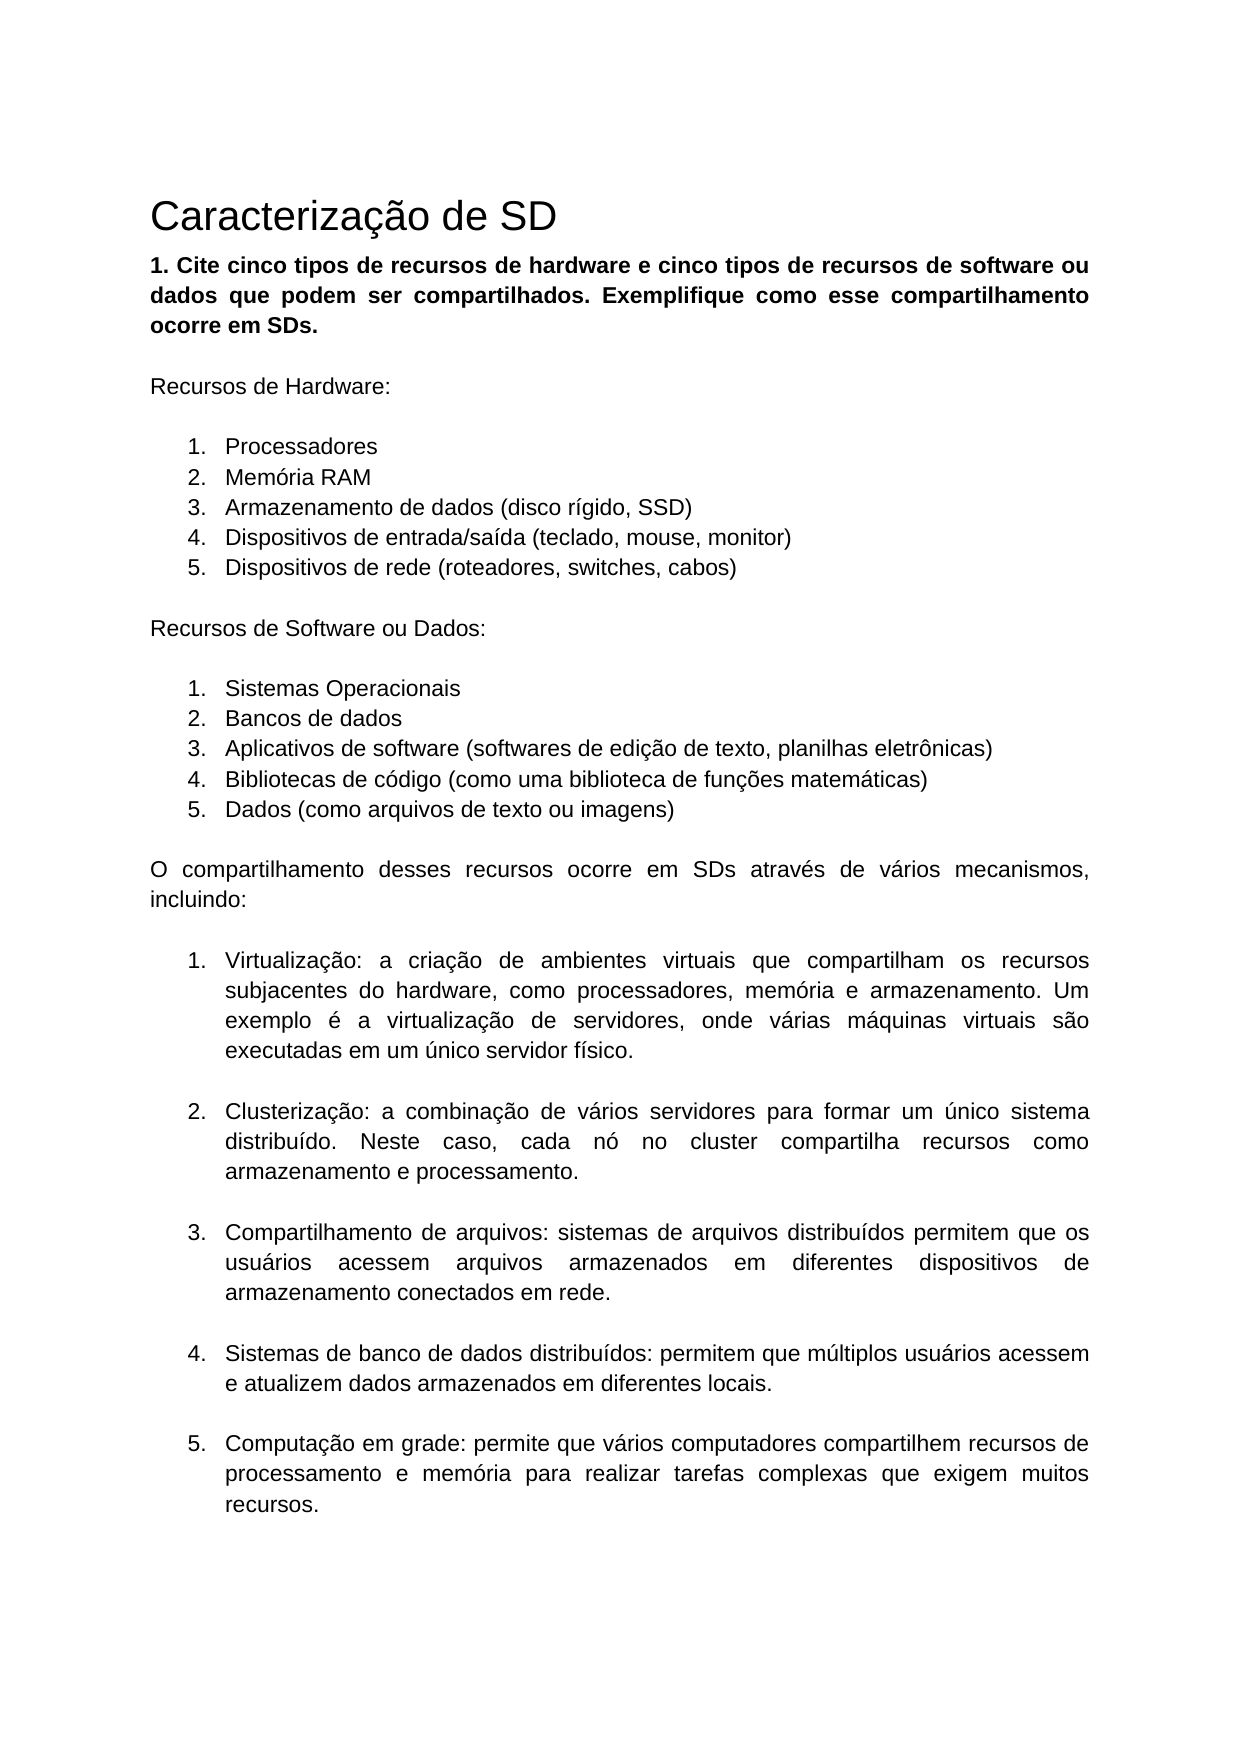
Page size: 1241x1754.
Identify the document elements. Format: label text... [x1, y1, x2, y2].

text 1. Cite cinco tipos de recursos de hardware e cinco tipos de recursos de software ou dados que podem ser compartilhados. Exemplifique como esse compartilhamento ocorre em SDs. [150, 252, 1090, 339]
list Armazenamento de dados (disco rígido, SSD) [187, 494, 1090, 520]
list Sistemas de banco de dados distribuídos: permitem que múltiplos usuários acessem e atualizem dados armazenados em diferentes locais. [187, 1339, 1090, 1396]
subtitle Caracterização de SD [150, 192, 1090, 239]
list Clusterização: a combinação de vários servidores para formar um único sistema distribuído. Neste caso, cada nó no cluster compartilha recursos como armazenamento e processamento. [187, 1098, 1090, 1185]
list Memória RAM [187, 463, 1090, 490]
list Aplicativos de software (softwares de edição de texto, planilhas eletrônicas) [187, 735, 1090, 762]
text Recursos de Software ou Dados: [150, 614, 1090, 641]
list Dispositivos de rede (roteadores, switches, cabos) [187, 554, 1090, 581]
list Bancos de dados [187, 705, 1090, 732]
list Dados (como arquivos de texto ou imagens) [187, 796, 1090, 822]
list Dispositivos de entrada/saída (teclado, mouse, monitor) [187, 524, 1090, 550]
list Compartilhamento de arquivos: sistemas de arquivos distribuídos permitem que os usuários acessem arquivos armazenados em diferentes dispositivos de armazenamento conectados em rede. [187, 1219, 1090, 1306]
text O compartilhamento desses recursos ocorre em SDs através de vários mecanismos, incluindo: [150, 856, 1090, 913]
text Recursos de Hardware: [150, 373, 1090, 399]
list Bibliotecas de código (como uma biblioteca de funções matemáticas) [187, 766, 1090, 792]
list Computação em grade: permite que vários computadores compartilhem recursos de processamento e memória para realizar tarefas complexas que exigem muitos recursos. [187, 1430, 1090, 1517]
list Processadores [187, 433, 1090, 460]
list Virtualização: a criação de ambientes virtuais que compartilham os recursos subjacentes do hardware, como processadores, memória e armazenamento. Um exemplo é a virtualização de servidores, onde várias máquinas virtuais são executadas em um único servidor físico. [187, 947, 1090, 1064]
list Sistemas Operacionais [187, 675, 1090, 701]
